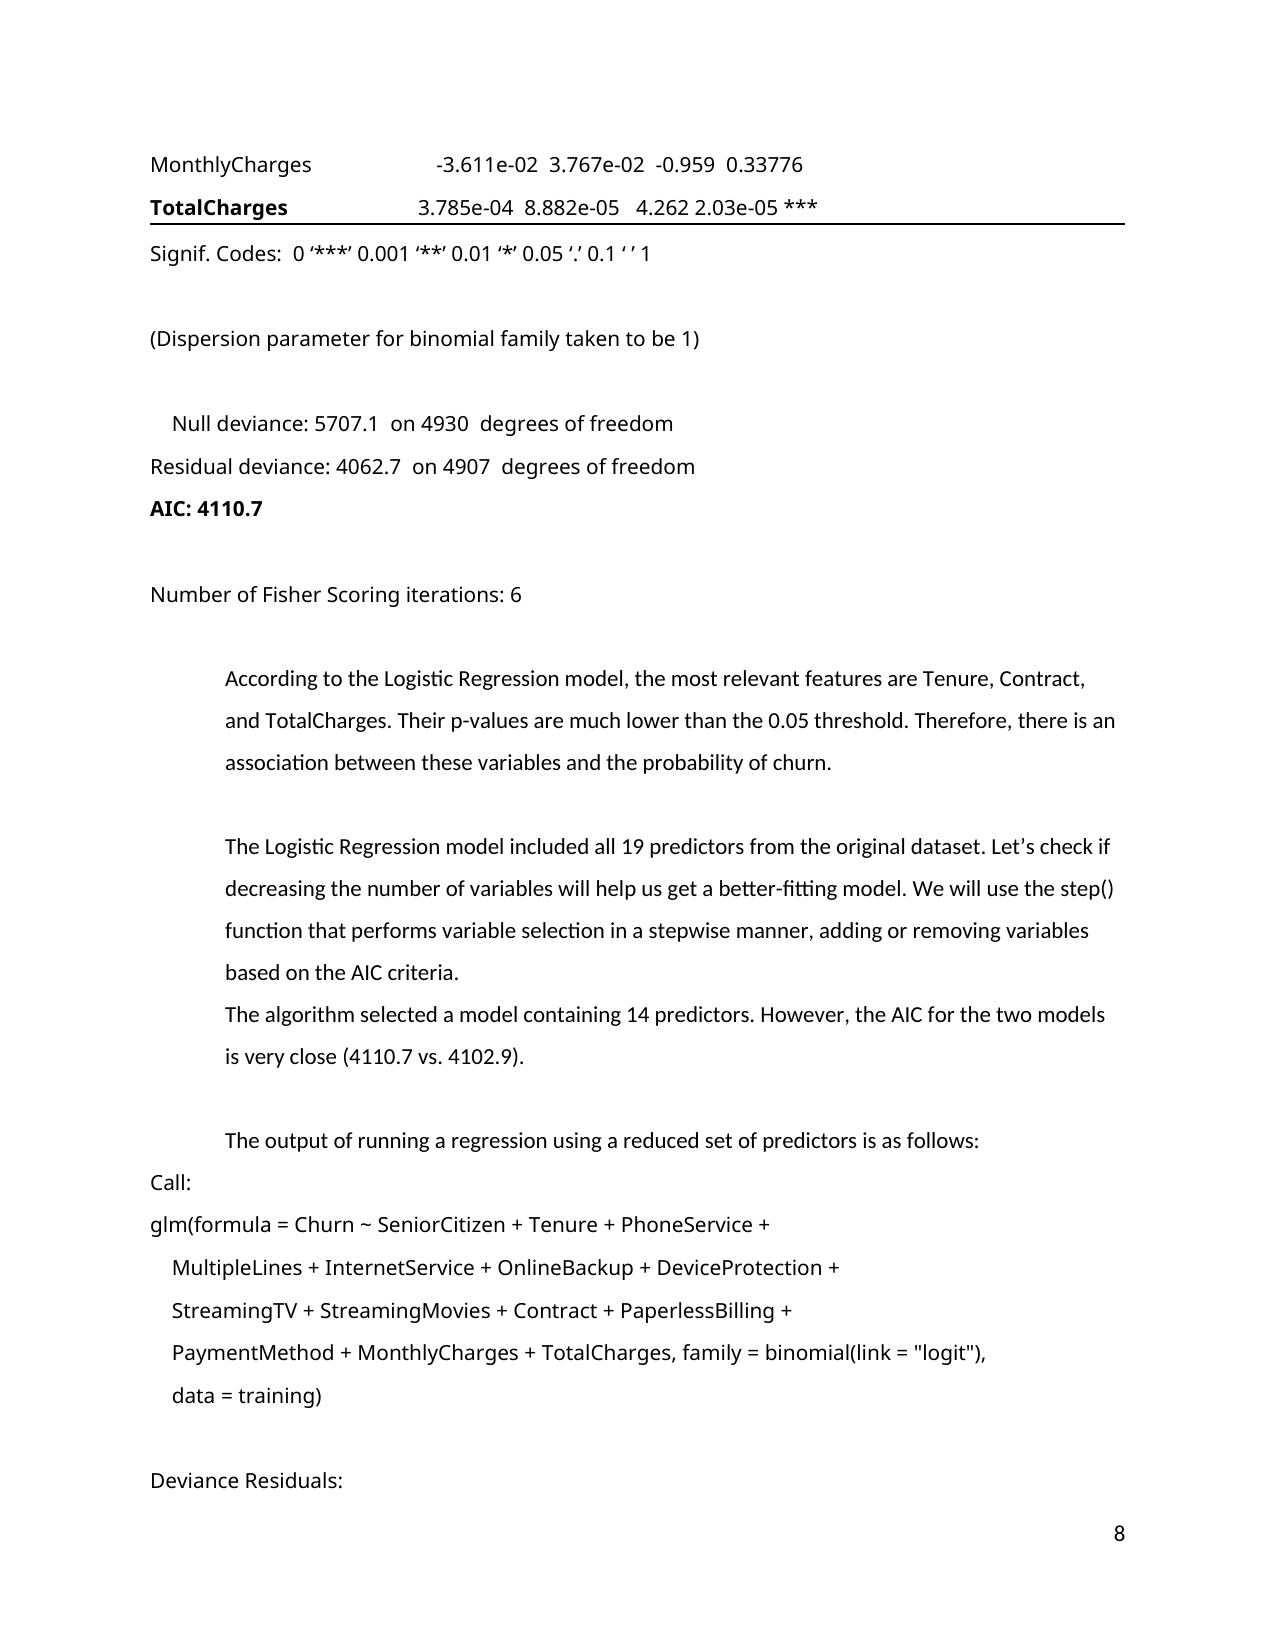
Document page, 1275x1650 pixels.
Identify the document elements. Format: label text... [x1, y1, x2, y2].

text The Logistic Regression model included all 19 predictors from the original dataset. Let’s check if decreasing the number of variables will help us get a better-fitting model. We will use the step() function that performs variable selection in a stepwise manner, adding or removing variables based on the AIC criteria. [225, 832, 1125, 986]
text MultipleLines + InternetService + OnlineBackup + DeviceProtection + [150, 1253, 1125, 1282]
text PaymentMethod + MonthlyCharges + TotalCharges, family = binomial(link = "logit"), [150, 1338, 1125, 1367]
text Residual deviance: 4062.7 on 4907 degrees of freedom [150, 452, 1125, 480]
text AIC: 4110.7 [150, 494, 1125, 523]
text Deviance Residuals: [150, 1466, 1125, 1495]
text (Dispersion parameter for binomial family taken to be 1) [150, 324, 1125, 352]
text data = training) [150, 1381, 1125, 1409]
text The algorithm selected a model containing 14 predictors. However, the AIC for the two models is very close (4110.7 vs. 4102.9). [225, 1000, 1125, 1070]
text Call: [150, 1168, 1125, 1196]
text According to the Logistic Regression model, the most relevant features are Tenure, Contract, and TotalCharges. Their p-values are much lower than the 0.05 threshold. Therefore, there is an association between these variables and the probability of churn. [225, 664, 1125, 776]
text glm(formula = Churn ~ SeniorCitizen + Tenure + PhoneService + [150, 1211, 1125, 1239]
text Number of Fisher Scoring iterations: 6 [150, 580, 1125, 608]
text Signif. Codes: 0 ‘***’ 0.001 ‘**’ 0.01 ‘*’ 0.05 ‘.’ 0.1 ‘ ’ 1 [150, 239, 1125, 267]
text StreamingTV + StreamingMovies + Contract + PaperlessBilling + [150, 1296, 1125, 1324]
text MonthlyCharges -3.611e-02 3.767e-02 -0.959 0.33776 [150, 150, 1125, 178]
text The output of running a regression using a reduced set of predictors is as follows: [225, 1126, 1125, 1154]
text TotalCharges 3.785e-04 8.882e-05 4.262 2.03e-05 *** [150, 193, 1125, 223]
text Null deviance: 5707.1 on 4930 degrees of freedom [150, 409, 1125, 438]
